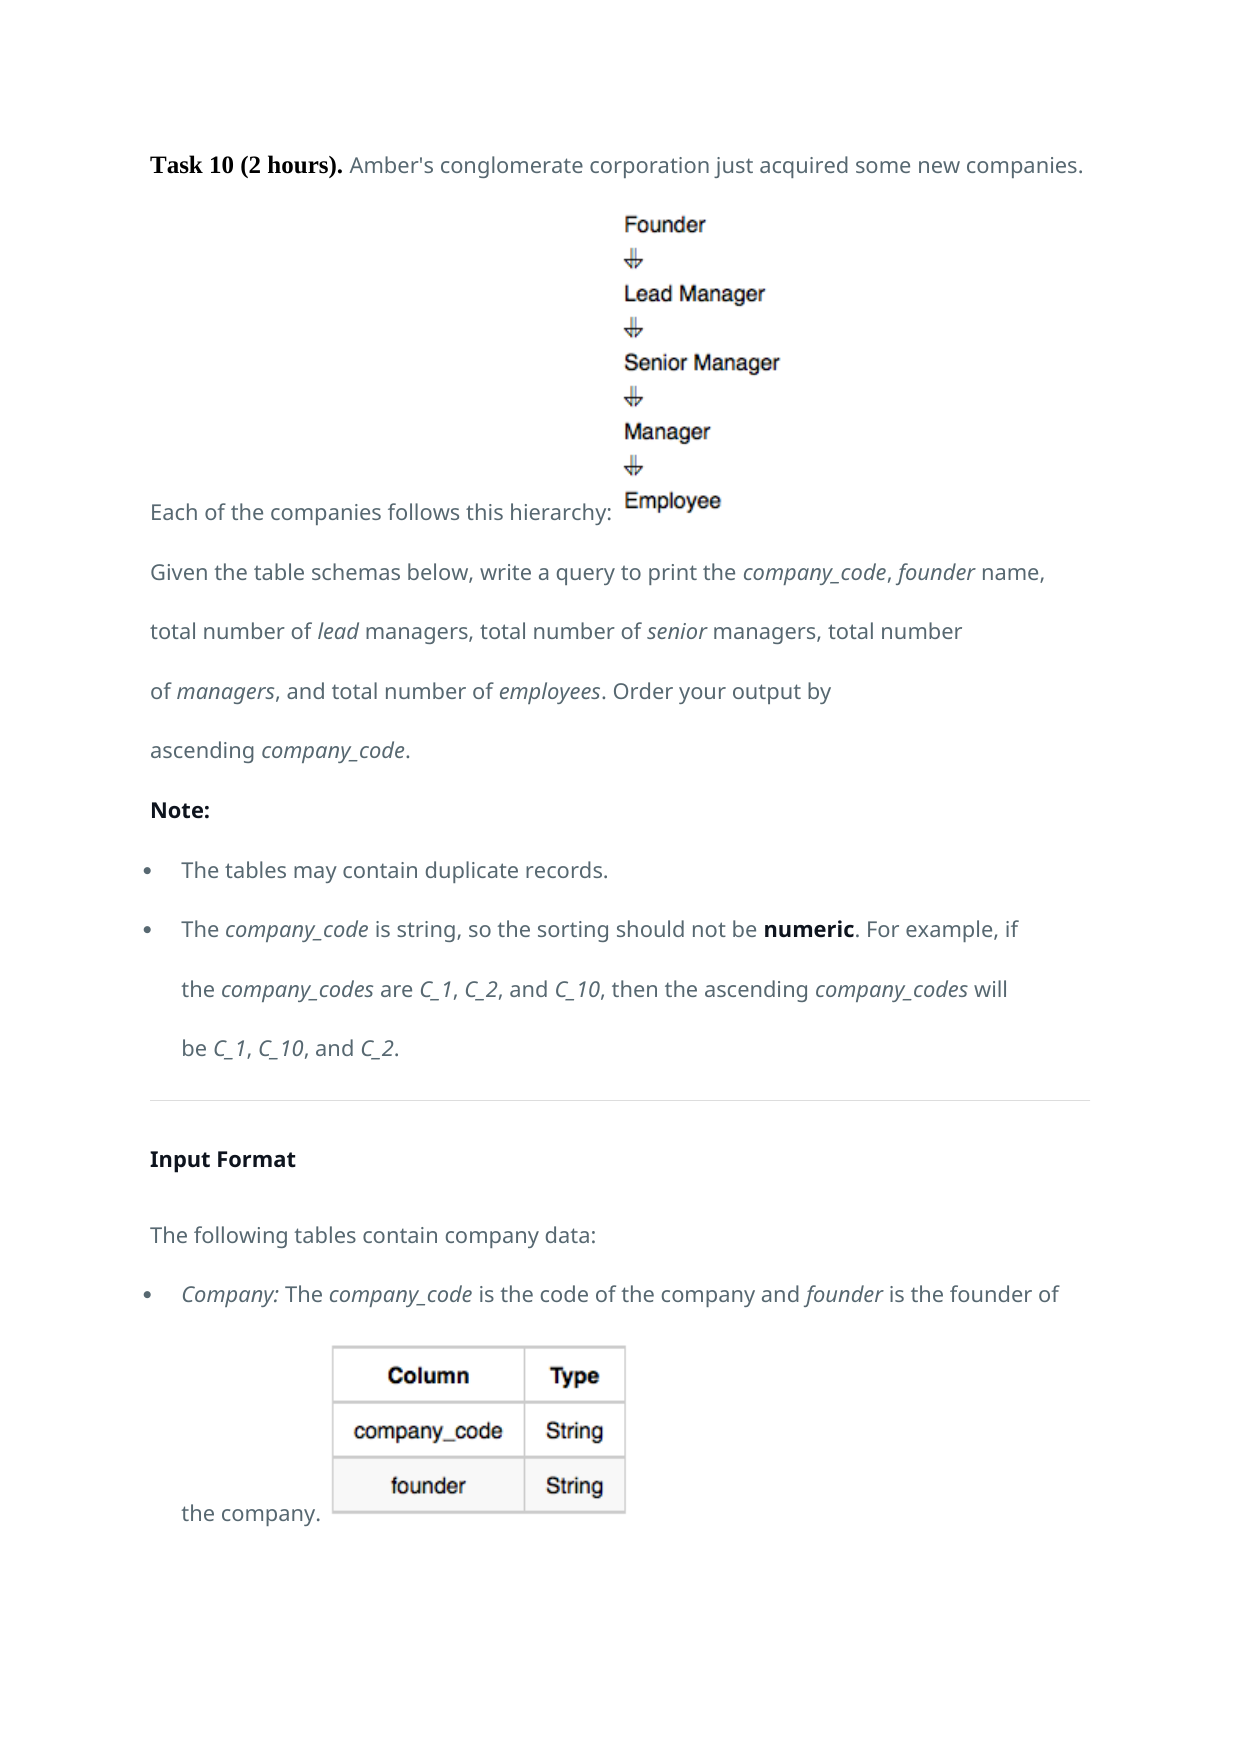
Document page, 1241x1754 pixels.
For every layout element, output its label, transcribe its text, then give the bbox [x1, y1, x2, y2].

list Company: The company_code is the code of the company and founder is the founder of the company. [144, 1279, 1090, 1528]
list The tables may contain duplicate records. [144, 854, 1090, 884]
text Task 10 (2 hours). Amber's conglomerate corporation just acquired some new companies. Each of the companies follows this hierarchy: [150, 150, 1090, 527]
list The company_code is string, so the sorting should not be numeric. For example, if the company_codes are C_1, C_2, and C_10, then the ascending company_codes will be C_1, C_10, and C_2. [144, 914, 1090, 1063]
text Given the table schemas below, write a query to print the company_code, founder name, total number of lead managers, total number of senior managers, total number of managers, and total number of employees. Order your output by ascending company_code. [150, 557, 1090, 765]
text The following tables contain company data: [150, 1219, 1090, 1249]
picture [326, 1338, 634, 1522]
text Input Format [150, 1144, 1090, 1174]
text Note: [150, 795, 1090, 825]
picture [618, 209, 795, 521]
